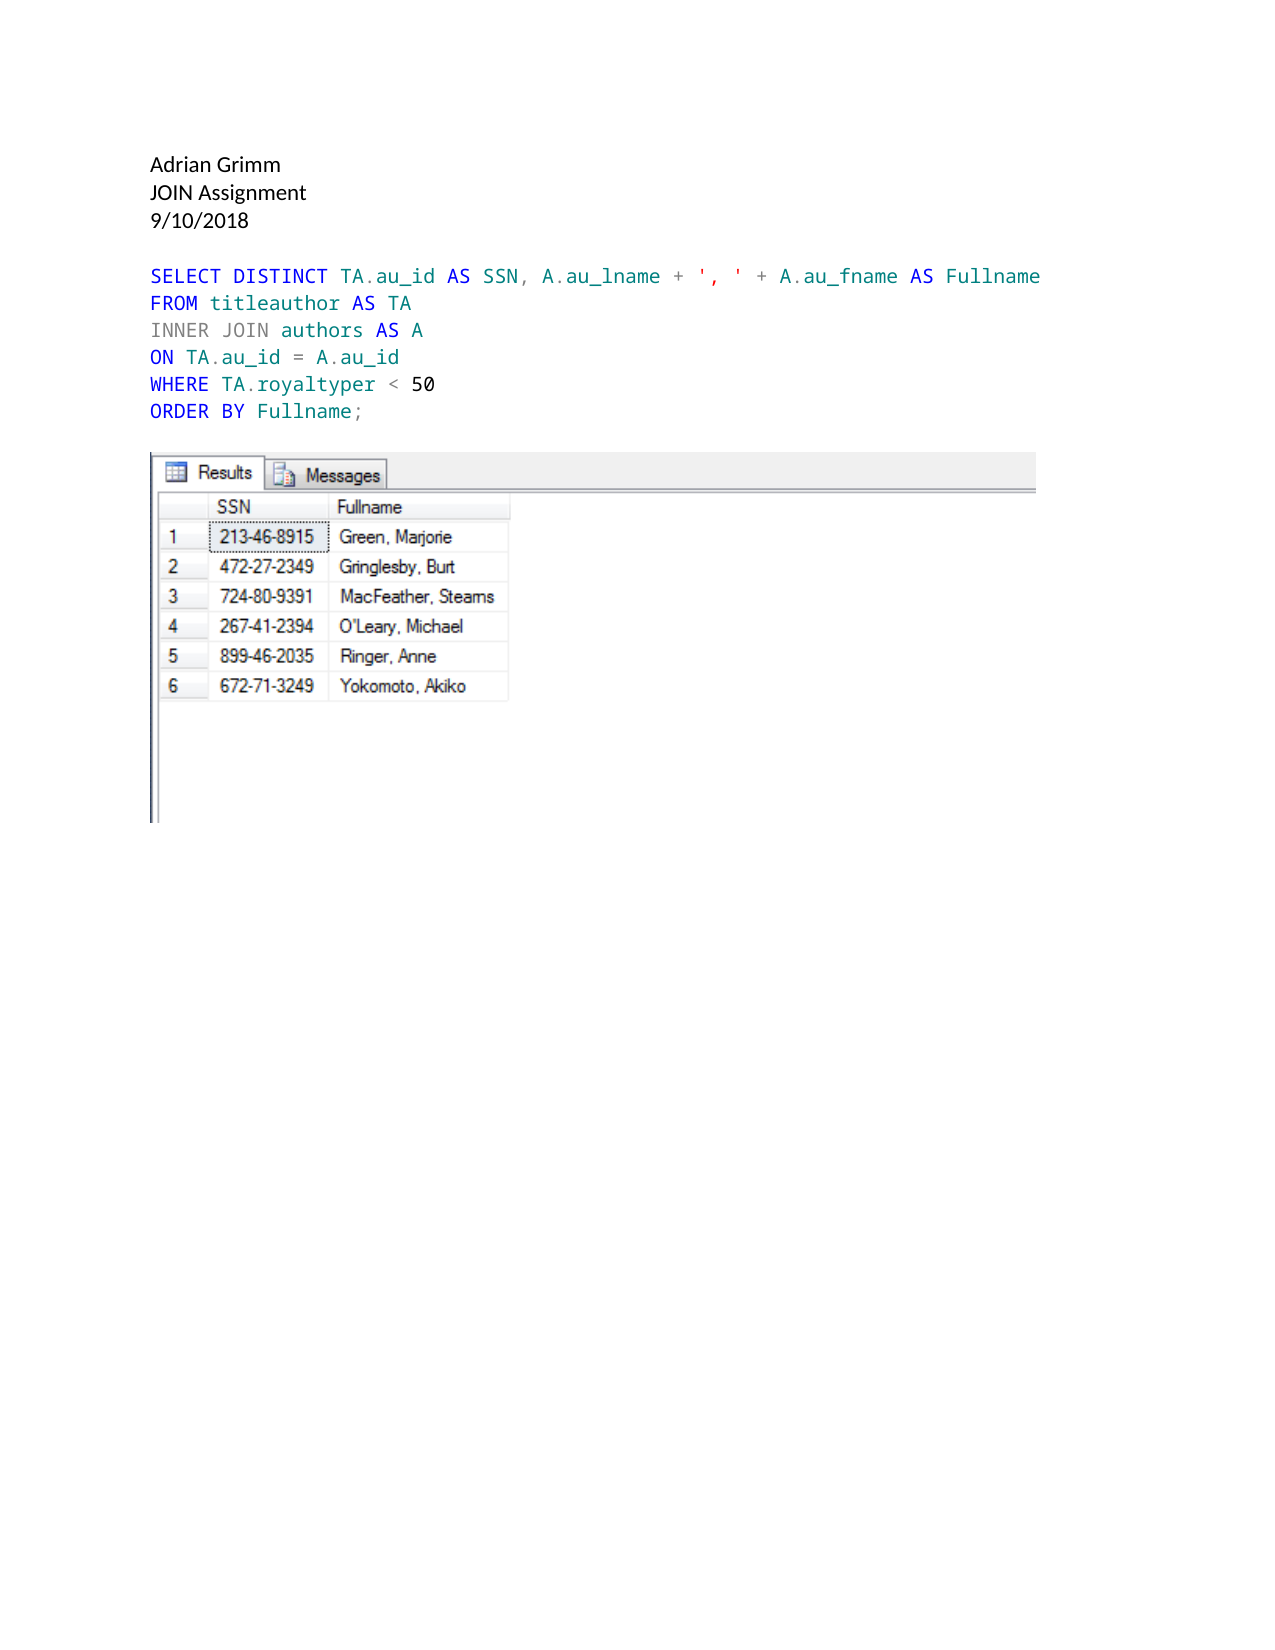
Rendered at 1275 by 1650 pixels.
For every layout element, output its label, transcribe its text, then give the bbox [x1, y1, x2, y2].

picture [150, 452, 1036, 823]
text Adrian Grimm [150, 150, 1125, 178]
text 9/10/2018 [150, 206, 1125, 234]
text ON TA.au_id = A.au_id [150, 343, 1125, 370]
text SELECT DISTINCT TA.au_id AS SSN, A.au_lname + ', ' + A.au_fname AS Fullname [150, 262, 1125, 289]
text INNER JOIN authors AS A [150, 316, 1125, 343]
text FROM titleauthor AS TA [150, 289, 1125, 316]
text ORDER BY Fullname; [150, 397, 1125, 424]
text JOIN Assignment [150, 178, 1125, 206]
text WHERE TA.royaltyper < 50 [150, 370, 1125, 397]
